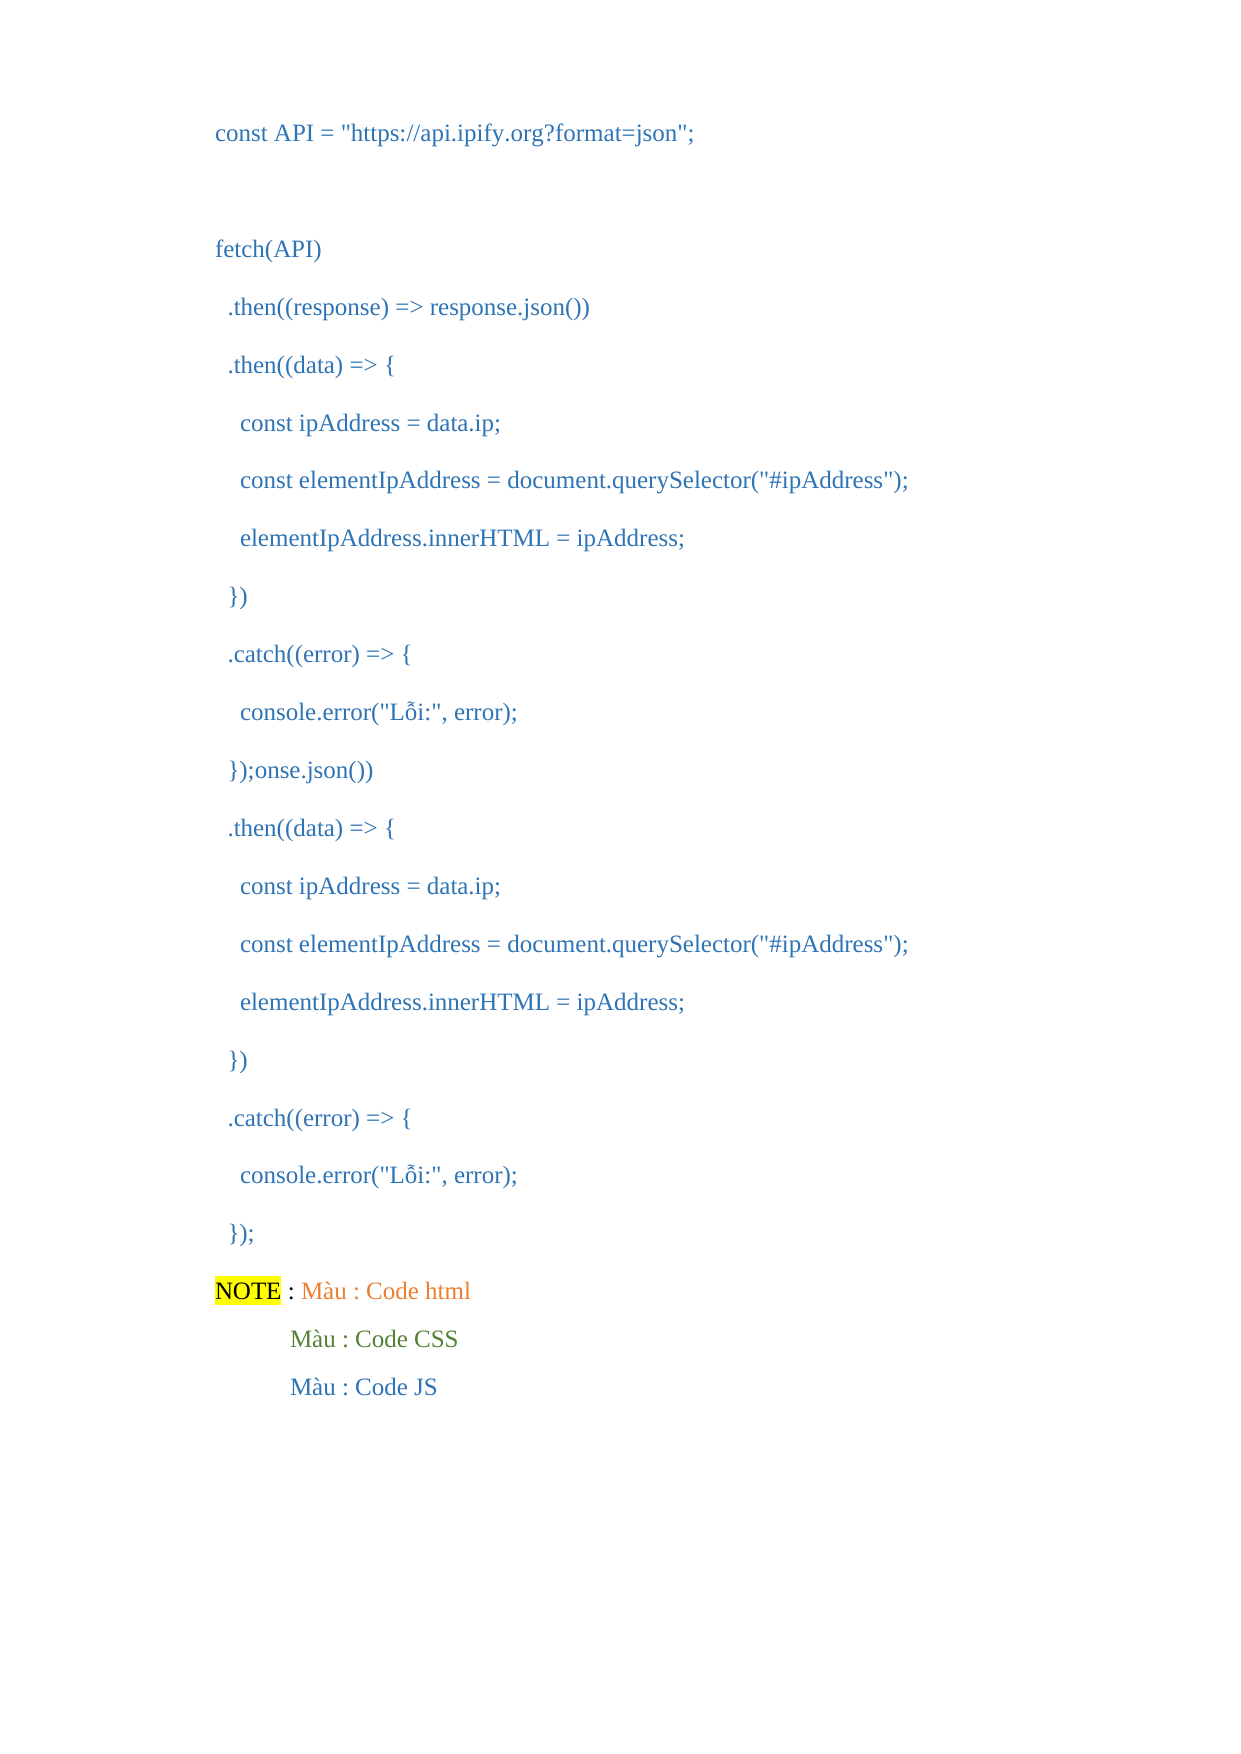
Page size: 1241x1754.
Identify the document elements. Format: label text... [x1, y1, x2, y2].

text NOTE : Màu : Code html [281, 1276, 1122, 1305]
text console.error("Lỗi:", error); [215, 1161, 1122, 1189]
text const ipAddress = data.ip; [215, 871, 1122, 900]
text elementIpAddress.innerHTML = ipAddress; [215, 987, 1122, 1016]
text const ipAddress = data.ip; [215, 408, 1122, 436]
text .then((data) => { [215, 350, 1122, 378]
text .then((data) => { [215, 813, 1122, 842]
text elementIpAddress.innerHTML = ipAddress; [215, 523, 1122, 552]
text const elementIpAddress = document.querySelector("#ipAddress"); [215, 466, 1122, 494]
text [215, 118, 1122, 147]
text .then((response) => response.json()) [215, 292, 1122, 321]
text .catch((error) => { [215, 1103, 1122, 1131]
text .catch((error) => { [215, 639, 1122, 668]
text fetch(API) [215, 234, 1122, 263]
text Màu : Code JS [290, 1372, 1122, 1401]
text const elementIpAddress = document.querySelector("#ipAddress"); [215, 929, 1122, 958]
text }) [215, 581, 1122, 610]
text }); [215, 1218, 1122, 1247]
text }) [215, 1045, 1122, 1073]
text Màu : Code CSS [290, 1324, 1122, 1353]
text console.error("Lỗi:", error); [215, 697, 1122, 726]
text });onse.json()) [215, 755, 1122, 784]
